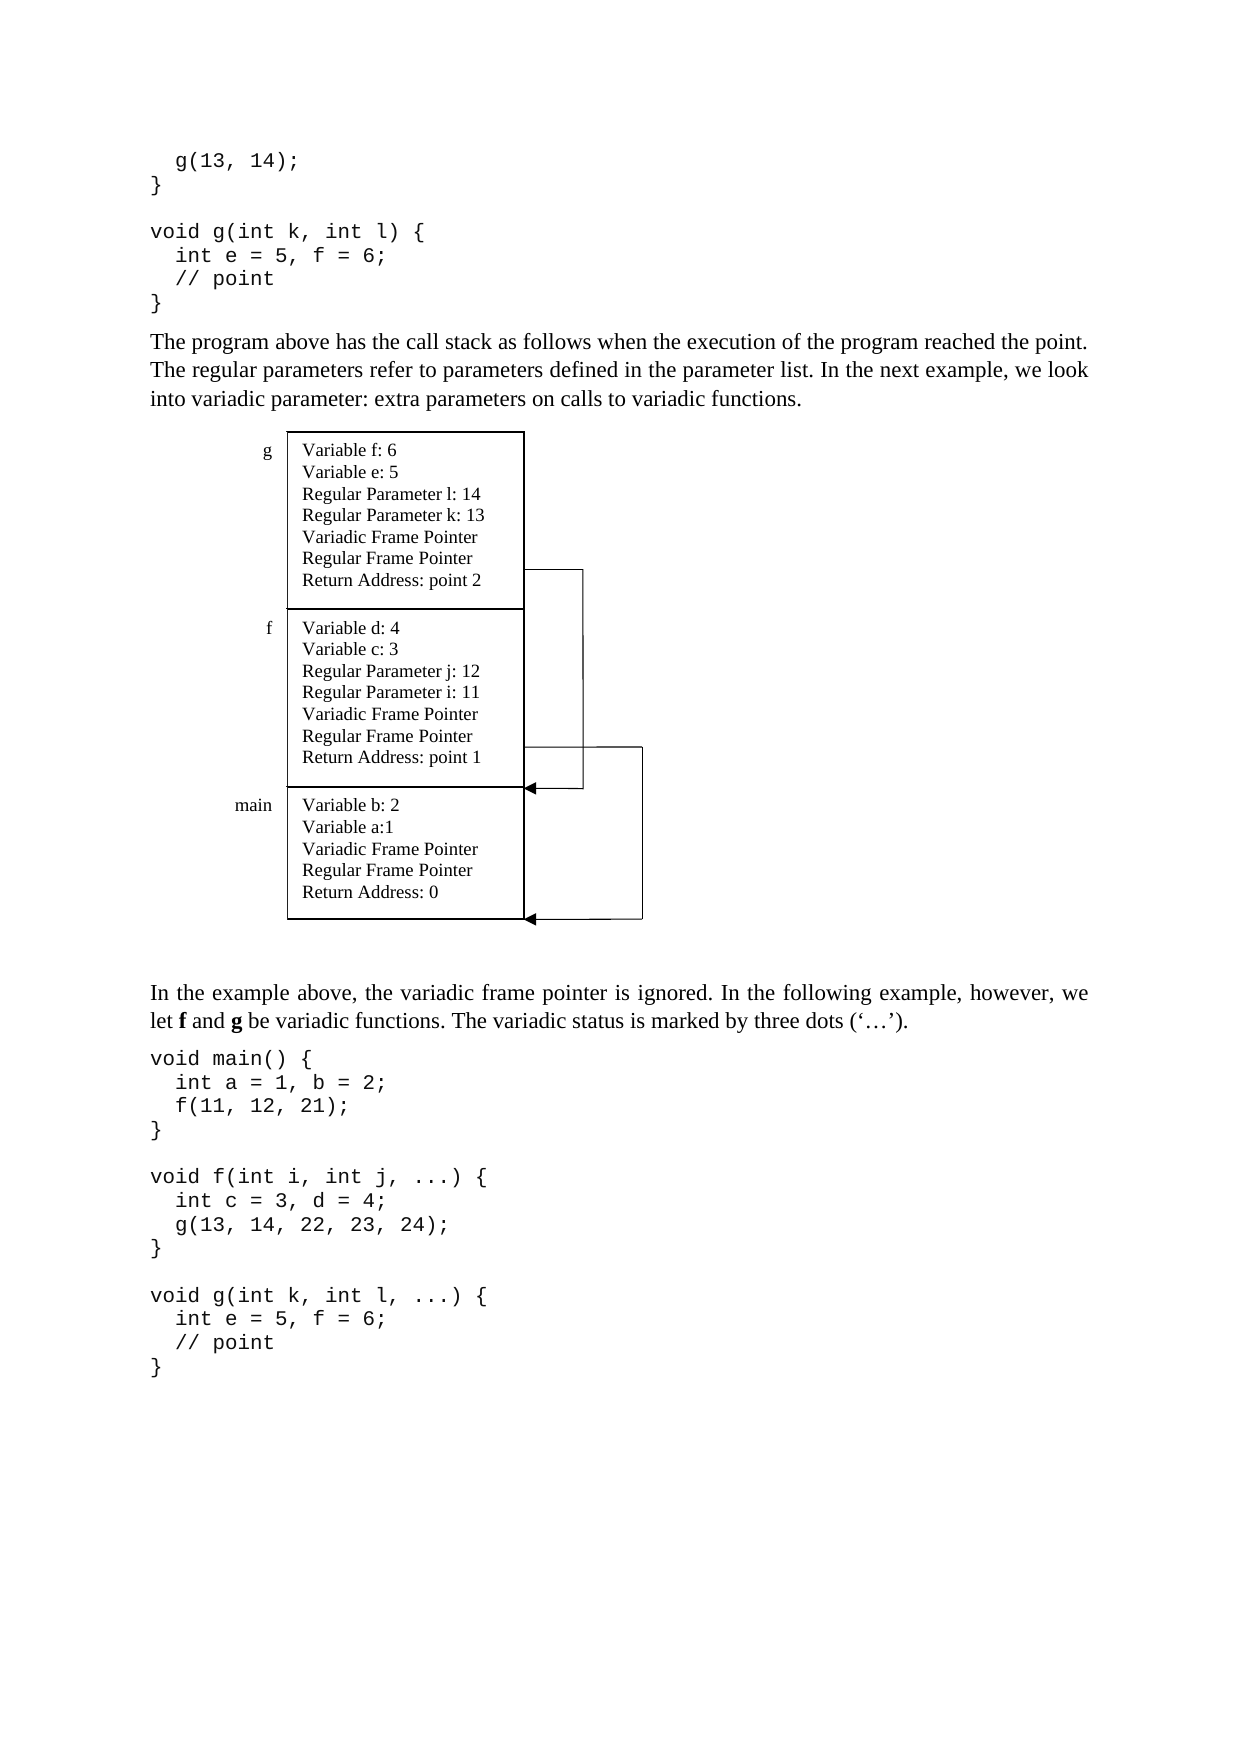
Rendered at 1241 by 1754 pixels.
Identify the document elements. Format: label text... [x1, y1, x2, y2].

text } [150, 1119, 1090, 1143]
text } [150, 174, 1090, 197]
text void f(int i, int j, ...) { [150, 1166, 1090, 1190]
text g(13, 14); [150, 150, 1090, 174]
text f(11, 12, 21); [150, 1096, 1090, 1119]
text int e = 5, f = 6; [150, 1308, 1090, 1332]
text } [150, 292, 1090, 316]
text // point [150, 268, 1090, 292]
text void g(int k, int l, ...) { [150, 1285, 1090, 1308]
text The program above has the call stack as follows when the execution of the program reached the point. The regular parameters refer to parameters defined in the parameter list. In the next example, we look into variadic parameter: extra parameters on calls to variadic functions. [150, 328, 1090, 411]
text int a = 1, b = 2; [150, 1072, 1090, 1096]
text } [150, 1356, 1090, 1379]
text In the example above, the variadic frame pointer is ignored. In the following example, however, we let f and g be variadic functions. The variadic status is marked by three dots (‘…’). [150, 979, 1090, 1034]
text void main() { [150, 1048, 1090, 1072]
text // point [150, 1332, 1090, 1356]
text } [150, 1237, 1090, 1261]
text int c = 3, d = 4; [150, 1190, 1090, 1214]
text void g(int k, int l) { [150, 221, 1090, 244]
text g(13, 14, 22, 23, 24); [150, 1214, 1090, 1237]
text int e = 5, f = 6; [150, 244, 1090, 268]
